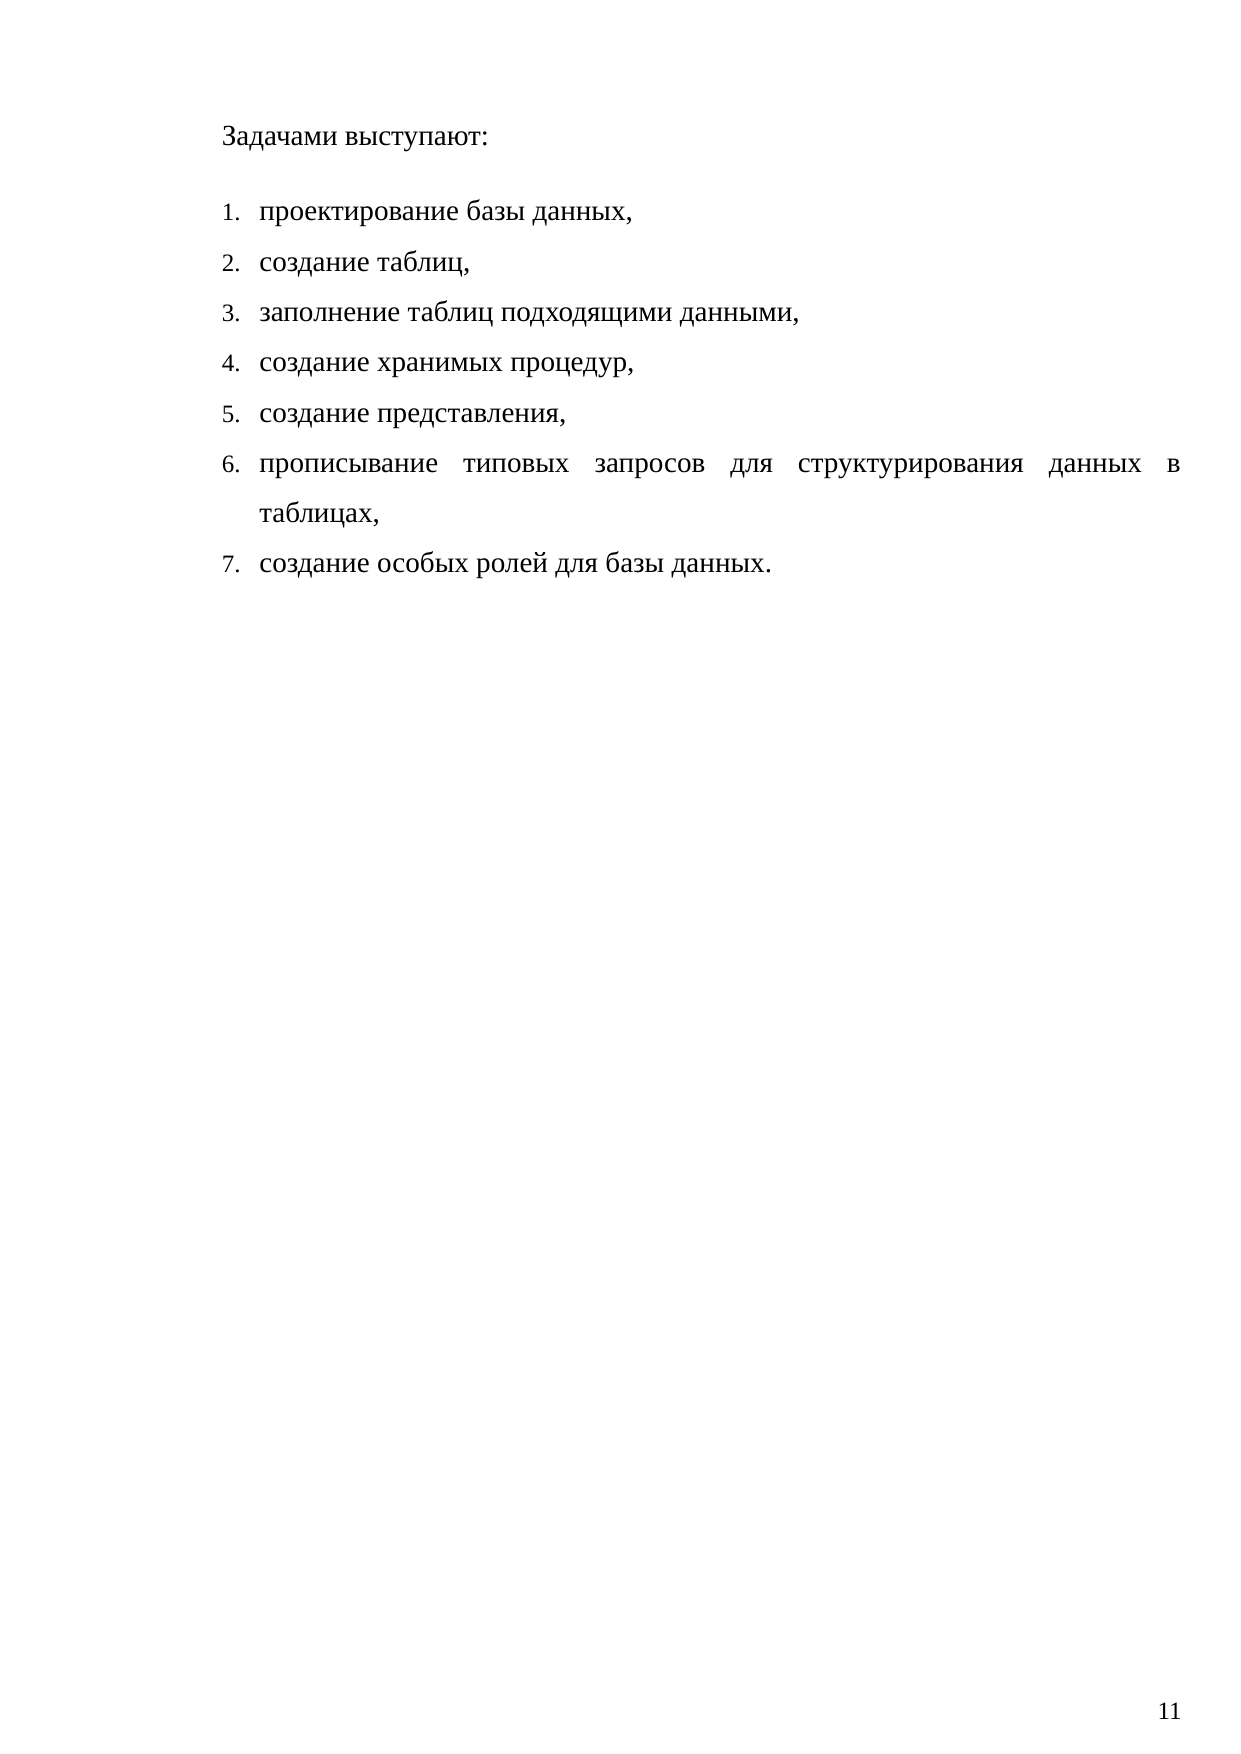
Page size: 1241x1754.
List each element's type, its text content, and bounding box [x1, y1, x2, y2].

list создание представления, [222, 395, 1181, 428]
list создание особых ролей для базы данных. [222, 546, 1181, 579]
list заполнение таблиц подходящими данными, [222, 294, 1181, 328]
text Задачами выступают: [148, 118, 1181, 152]
list прописывание типовых запросов для структурирования данных в таблицах, [222, 445, 1181, 529]
list создание хранимых процедур, [222, 344, 1181, 378]
list создание таблиц, [222, 244, 1181, 277]
list проектирование базы данных, [222, 193, 1181, 227]
